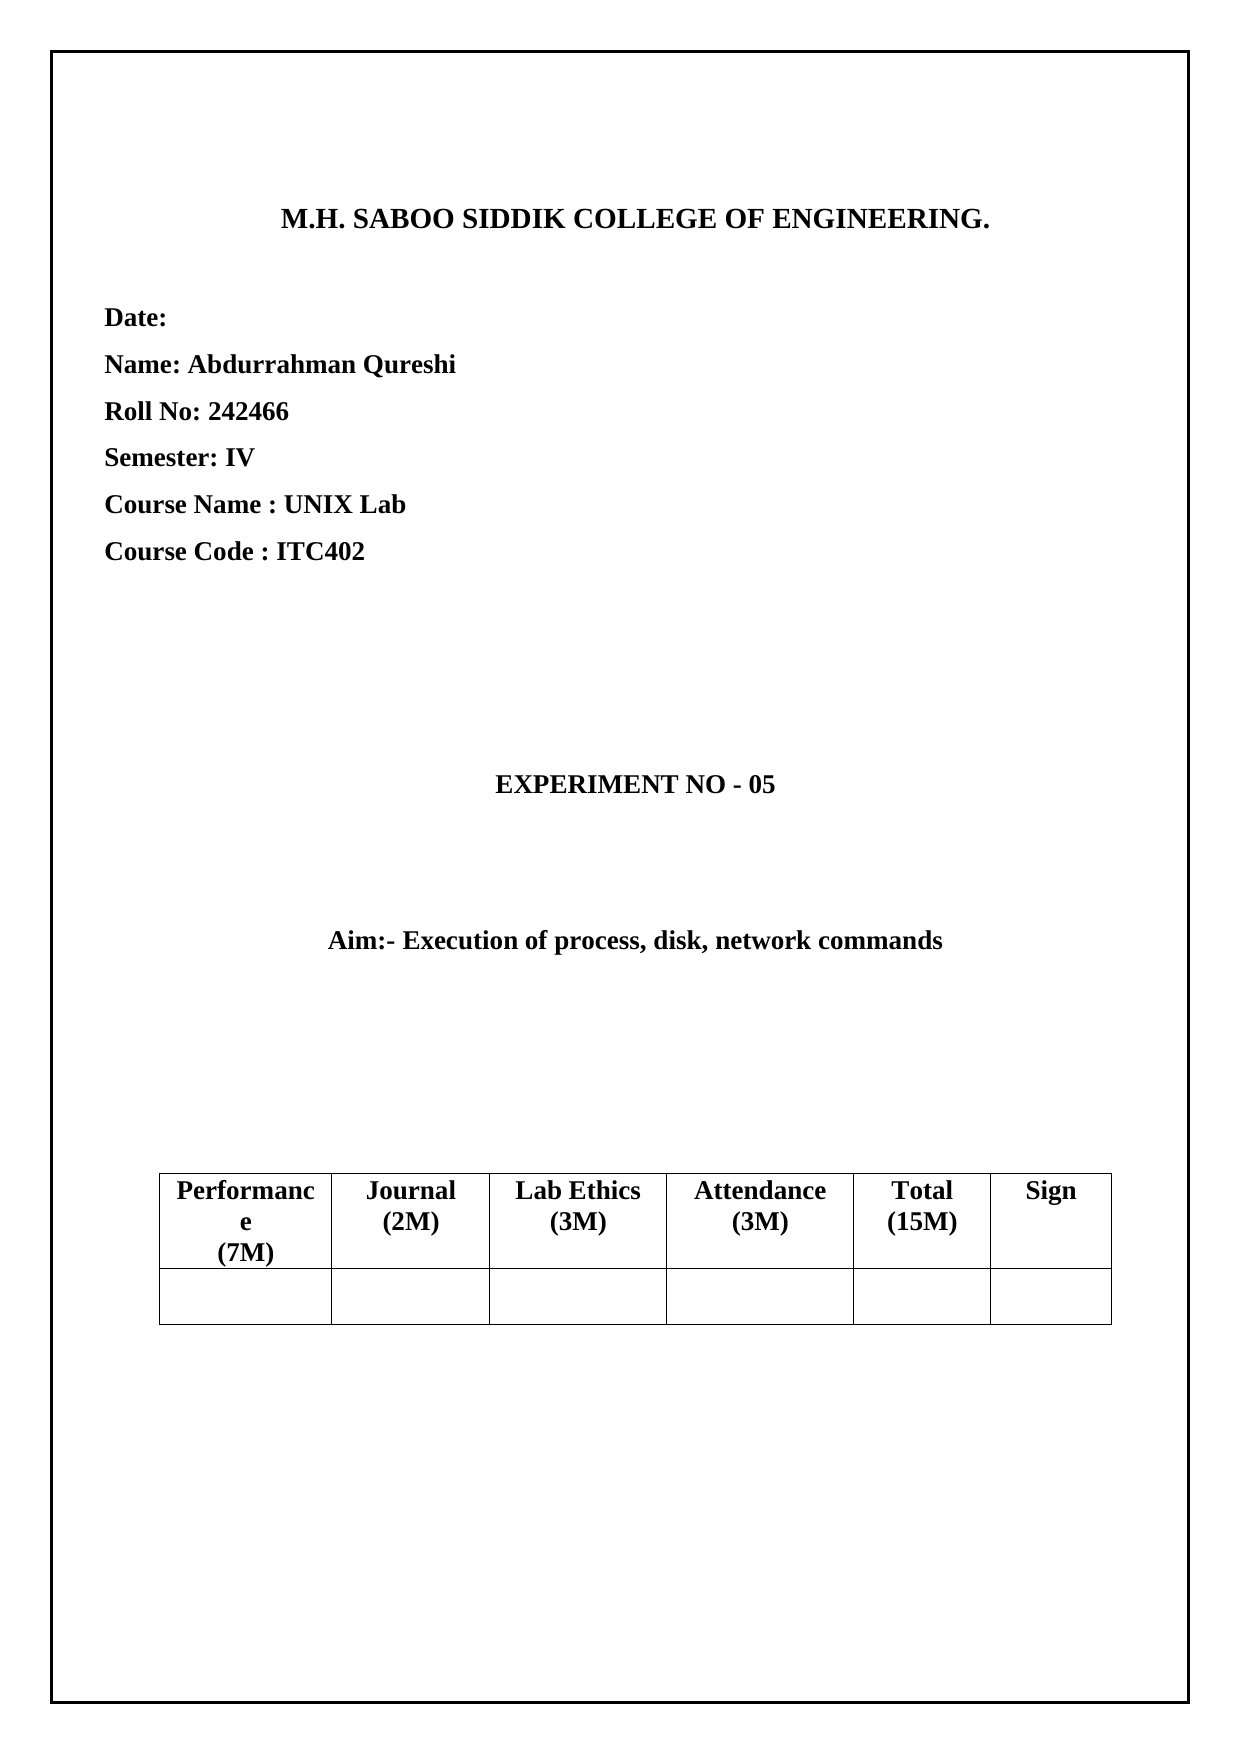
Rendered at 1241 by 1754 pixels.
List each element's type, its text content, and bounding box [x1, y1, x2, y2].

text Roll No: 242466 [104, 395, 1167, 426]
text Course Name : UNIX Lab [104, 488, 1167, 519]
table_cell [160, 1269, 331, 1323]
text Semester: IV [104, 441, 1167, 473]
table_cell [667, 1269, 853, 1323]
table_cell [991, 1269, 1111, 1323]
table_cell [332, 1269, 489, 1323]
table_header Performance (7M) [160, 1174, 331, 1268]
table_cell [854, 1269, 990, 1323]
table_header Attendance (3M) [667, 1174, 853, 1268]
text M.H. SABOO SIDDIK COLLEGE OF ENGINEERING. [104, 201, 1167, 234]
table_header Lab Ethics (3M) [490, 1174, 666, 1268]
text Name: Abdurrahman Qureshi [104, 348, 1167, 379]
table_cell [490, 1269, 666, 1323]
table_header Sign [991, 1174, 1111, 1268]
text Date: [104, 301, 1167, 333]
text EXPERIMENT NO - 05 [104, 768, 1167, 799]
text Course Code : ITC402 [104, 535, 1167, 566]
text Aim:- Execution of process, disk, network commands [104, 924, 1167, 955]
table_header Total (15M) [854, 1174, 990, 1268]
table_header Journal (2M) [332, 1174, 489, 1268]
